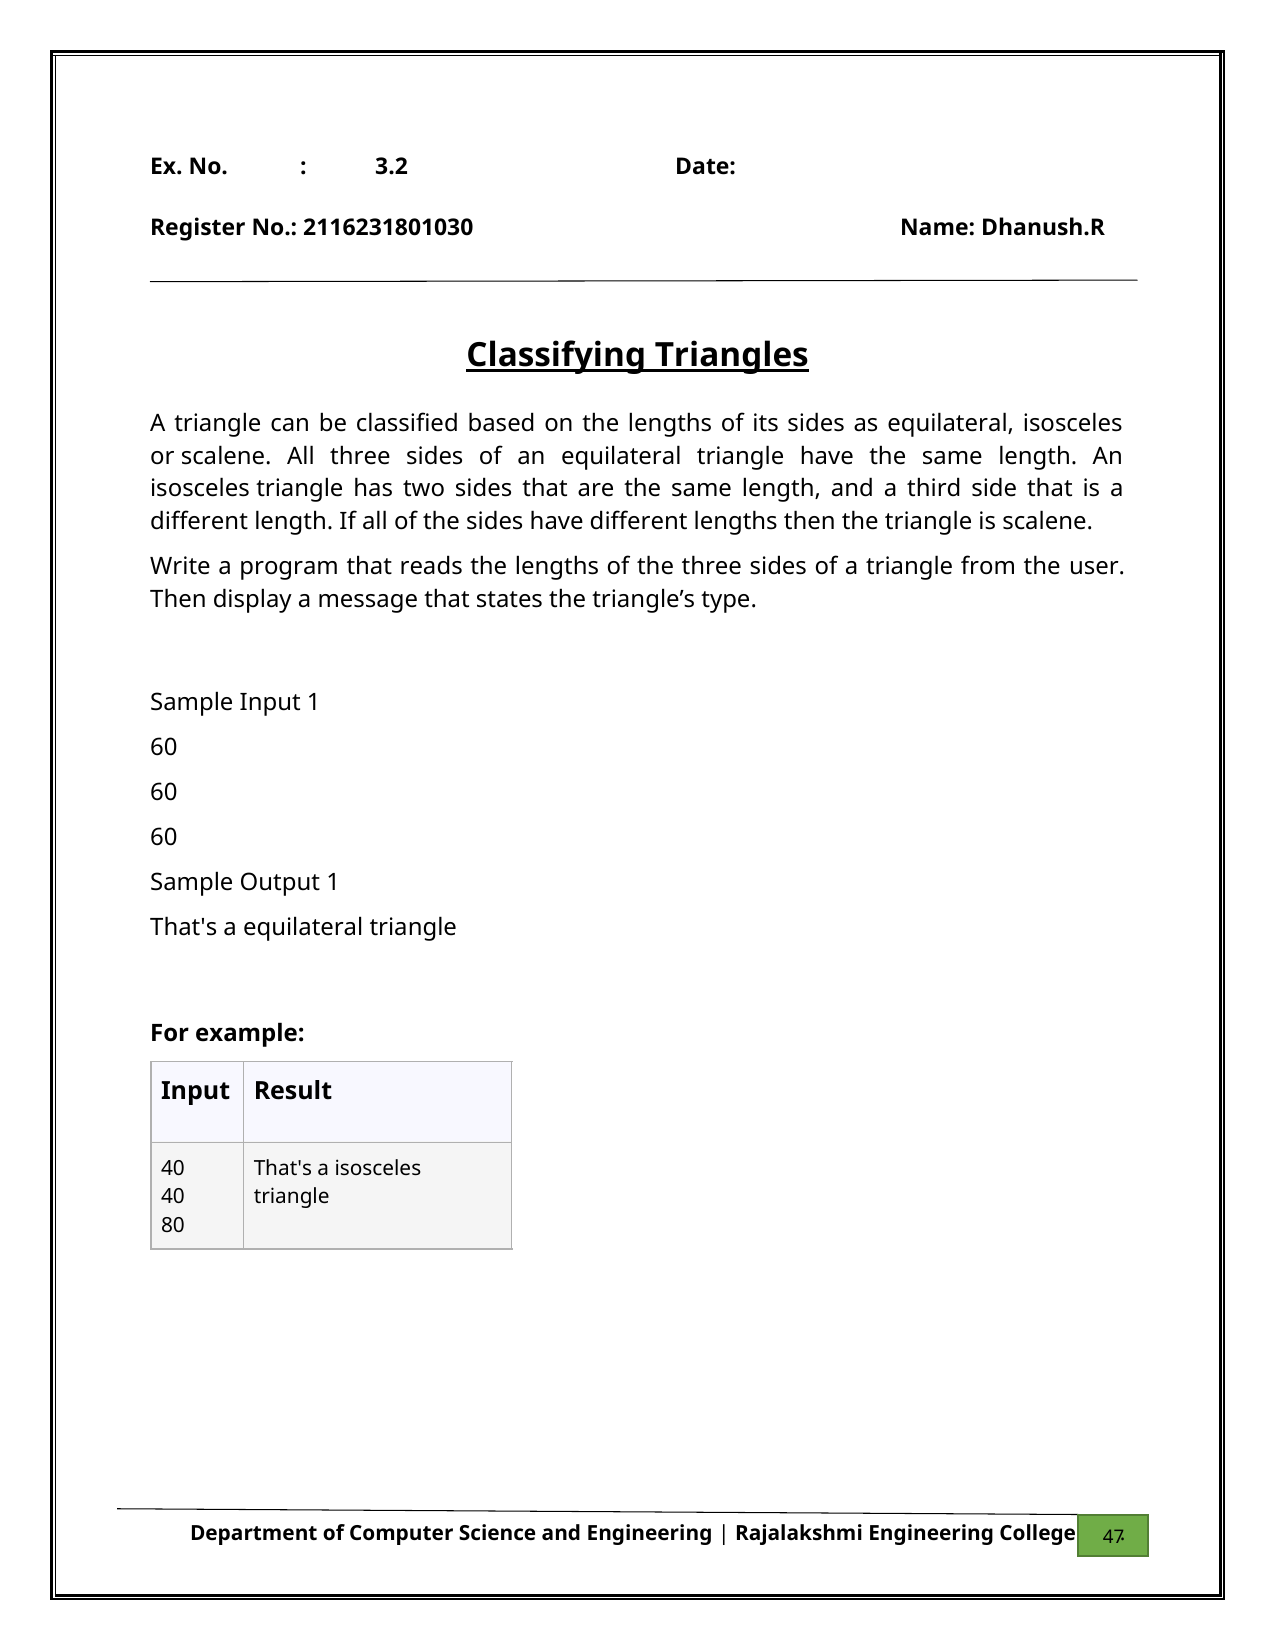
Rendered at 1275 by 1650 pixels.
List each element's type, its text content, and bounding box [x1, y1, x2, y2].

text That's a equilateral triangle [150, 910, 1125, 942]
text A triangle can be classified based on the lengths of its sides as equilateral, isosceles or scalene. All three sides of an equilateral triangle have the same length. An isosceles triangle has two sides that are the same length, and a third side that is a different length. If all of the sides have different lengths then the triangle is scalene. [150, 406, 1125, 536]
text 60 [150, 820, 1125, 852]
text 60 [150, 774, 1125, 807]
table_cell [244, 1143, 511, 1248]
text Write a program that reads the lengths of the three sides of a triangle from the user. Then display a message that states the triangle’s type. [150, 549, 1125, 614]
text Ex. No. : 3.2 Date: [150, 150, 1125, 181]
text Register No.: 2116231801030 Name: Dhanush.R [150, 210, 1125, 242]
text For example: [150, 1016, 1125, 1048]
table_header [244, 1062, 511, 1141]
text 60 [150, 729, 1125, 762]
text Sample Input 1 [150, 684, 1125, 717]
text Classifying Triangles [150, 331, 1125, 377]
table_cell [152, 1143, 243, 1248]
text Sample Output 1 [150, 865, 1125, 897]
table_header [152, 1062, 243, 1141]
